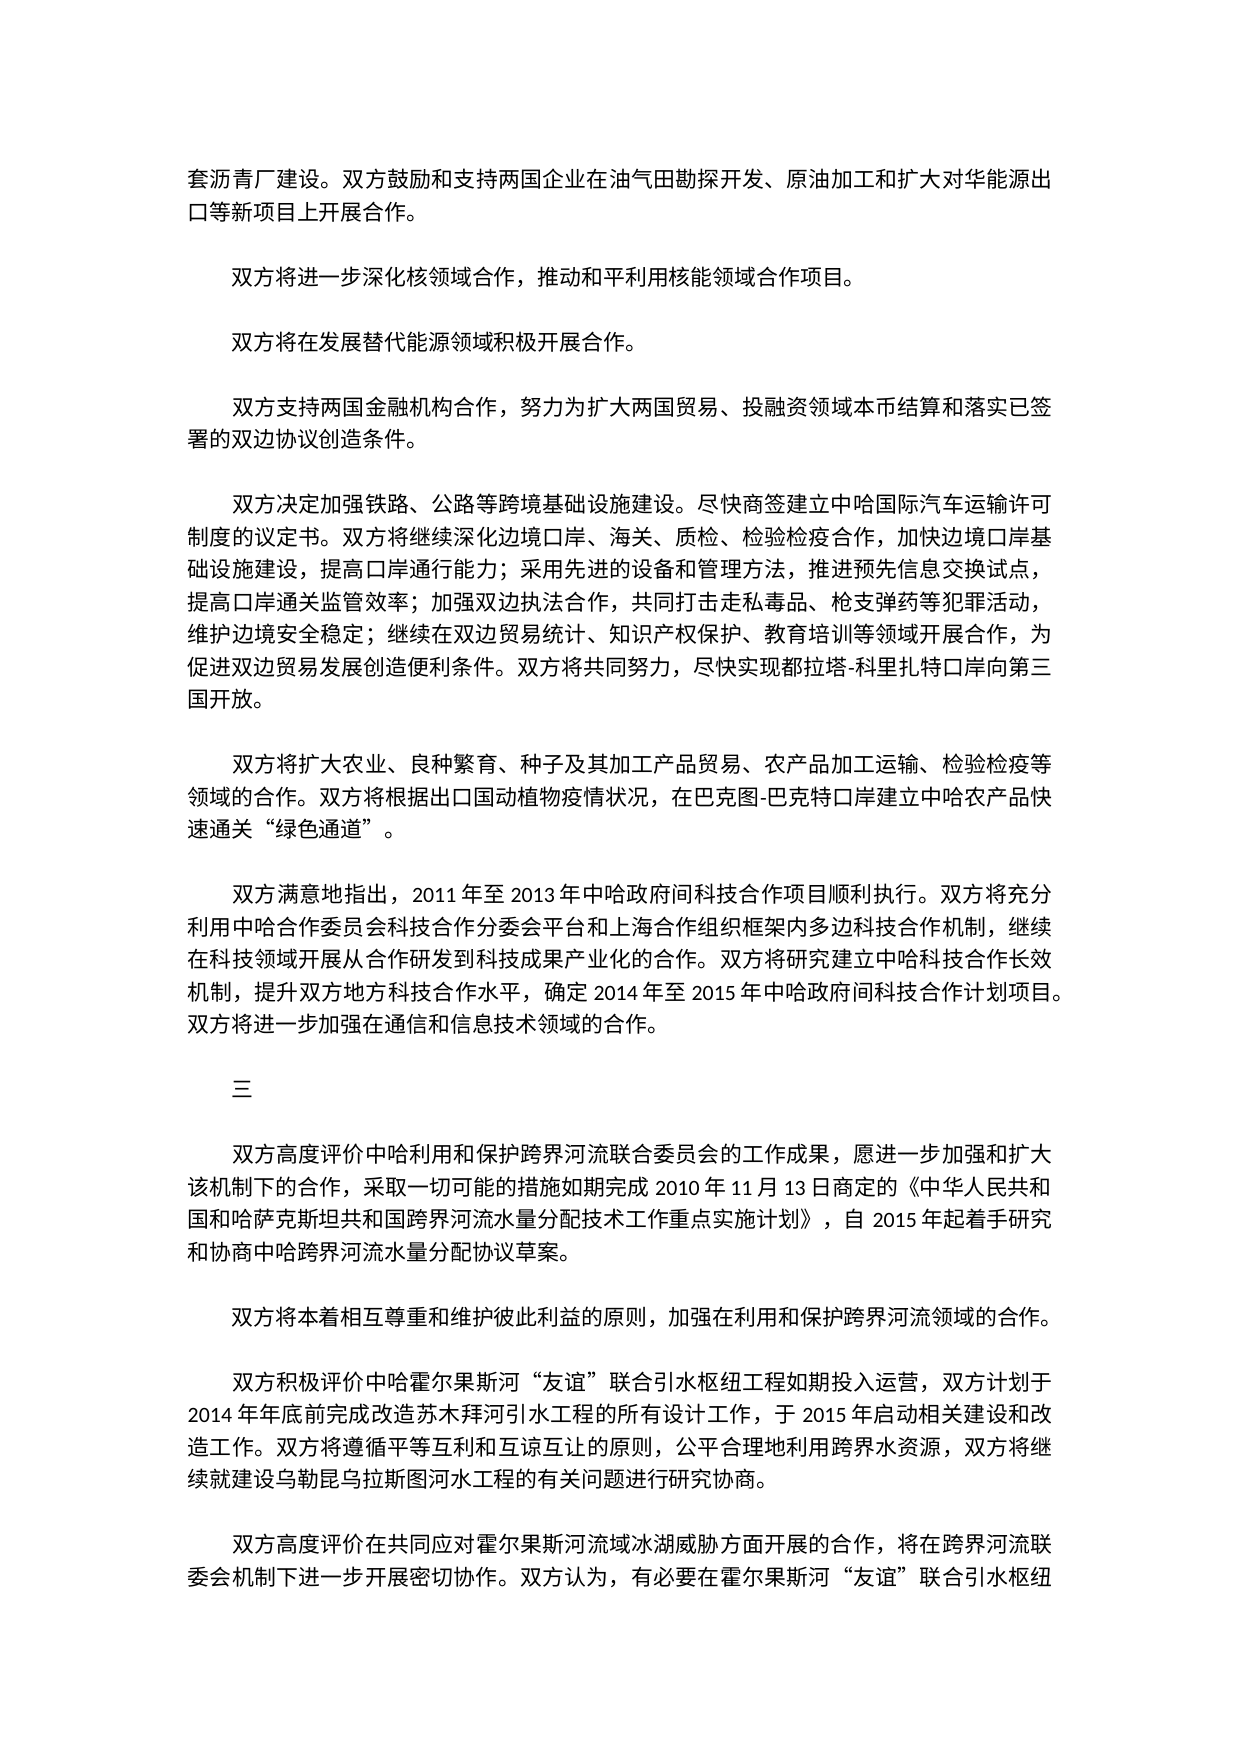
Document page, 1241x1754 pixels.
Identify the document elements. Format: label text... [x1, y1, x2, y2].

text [187, 162, 1053, 227]
text 三 [187, 1072, 1053, 1104]
text 双方积极评价中哈霍尔果斯河“友谊”联合引水枢纽工程如期投入运营，双方计划于2014年年底前完成改造苏木拜河引水工程的所有设计工作，于2015年启动相关建设和改造工作。双方将遵循平等互利和互谅互让的原则，公平合理地利用跨界水资源，双方将继续就建设乌勒昆乌拉斯图河水工程的有关问题进行研究协商。 [187, 1364, 1053, 1494]
text 双方将本着相互尊重和维护彼此利益的原则，加强在利用和保护跨界河流领域的合作。 [187, 1299, 1053, 1332]
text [187, 1527, 1053, 1592]
text 双方满意地指出，2011年至2013年中哈政府间科技合作项目顺利执行。双方将充分利用中哈合作委员会科技合作分委会平台和上海合作组织框架内多边科技合作机制，继续在科技领域开展从合作研发到科技成果产业化的合作。双方将研究建立中哈科技合作长效机制，提升双方地方科技合作水平，确定2014年至2015年中哈政府间科技合作计划项目。双方将进一步加强在通信和信息技术领域的合作。 [187, 877, 1053, 1039]
text 双方高度评价中哈利用和保护跨界河流联合委员会的工作成果，愿进一步加强和扩大该机制下的合作，采取一切可能的措施如期完成2010年11月13日商定的《中华人民共和国和哈萨克斯坦共和国跨界河流水量分配技术工作重点实施计划》，自2015年起着手研究和协商中哈跨界河流水量分配协议草案。 [187, 1137, 1053, 1267]
text 双方决定加强铁路、公路等跨境基础设施建设。尽快商签建立中哈国际汽车运输许可制度的议定书。双方将继续深化边境口岸、海关、质检、检验检疫合作，加快边境口岸基础设施建设，提高口岸通行能力；采用先进的设备和管理方法，推进预先信息交换试点，提高口岸通关监管效率；加强双边执法合作，共同打击走私毒品、枪支弹药等犯罪活动，维护边境安全稳定；继续在双边贸易统计、知识产权保护、教育培训等领域开展合作，为促进双边贸易发展创造便利条件。双方将共同努力，尽快实现都拉塔-科里扎特口岸向第三国开放。 [187, 487, 1053, 714]
text 双方将扩大农业、良种繁育、种子及其加工产品贸易、农产品加工运输、检验检疫等领域的合作。双方将根据出口国动植物疫情状况，在巴克图-巴克特口岸建立中哈农产品快速通关“绿色通道”。 [187, 747, 1053, 844]
text 双方将在发展替代能源领域积极开展合作。 [187, 324, 1053, 357]
text 双方支持两国金融机构合作，努力为扩大两国贸易、投融资领域本币结算和落实已签署的双边协议创造条件。 [187, 389, 1053, 454]
text 双方将进一步深化核领域合作，推动和平利用核能领域合作项目。 [187, 259, 1053, 292]
